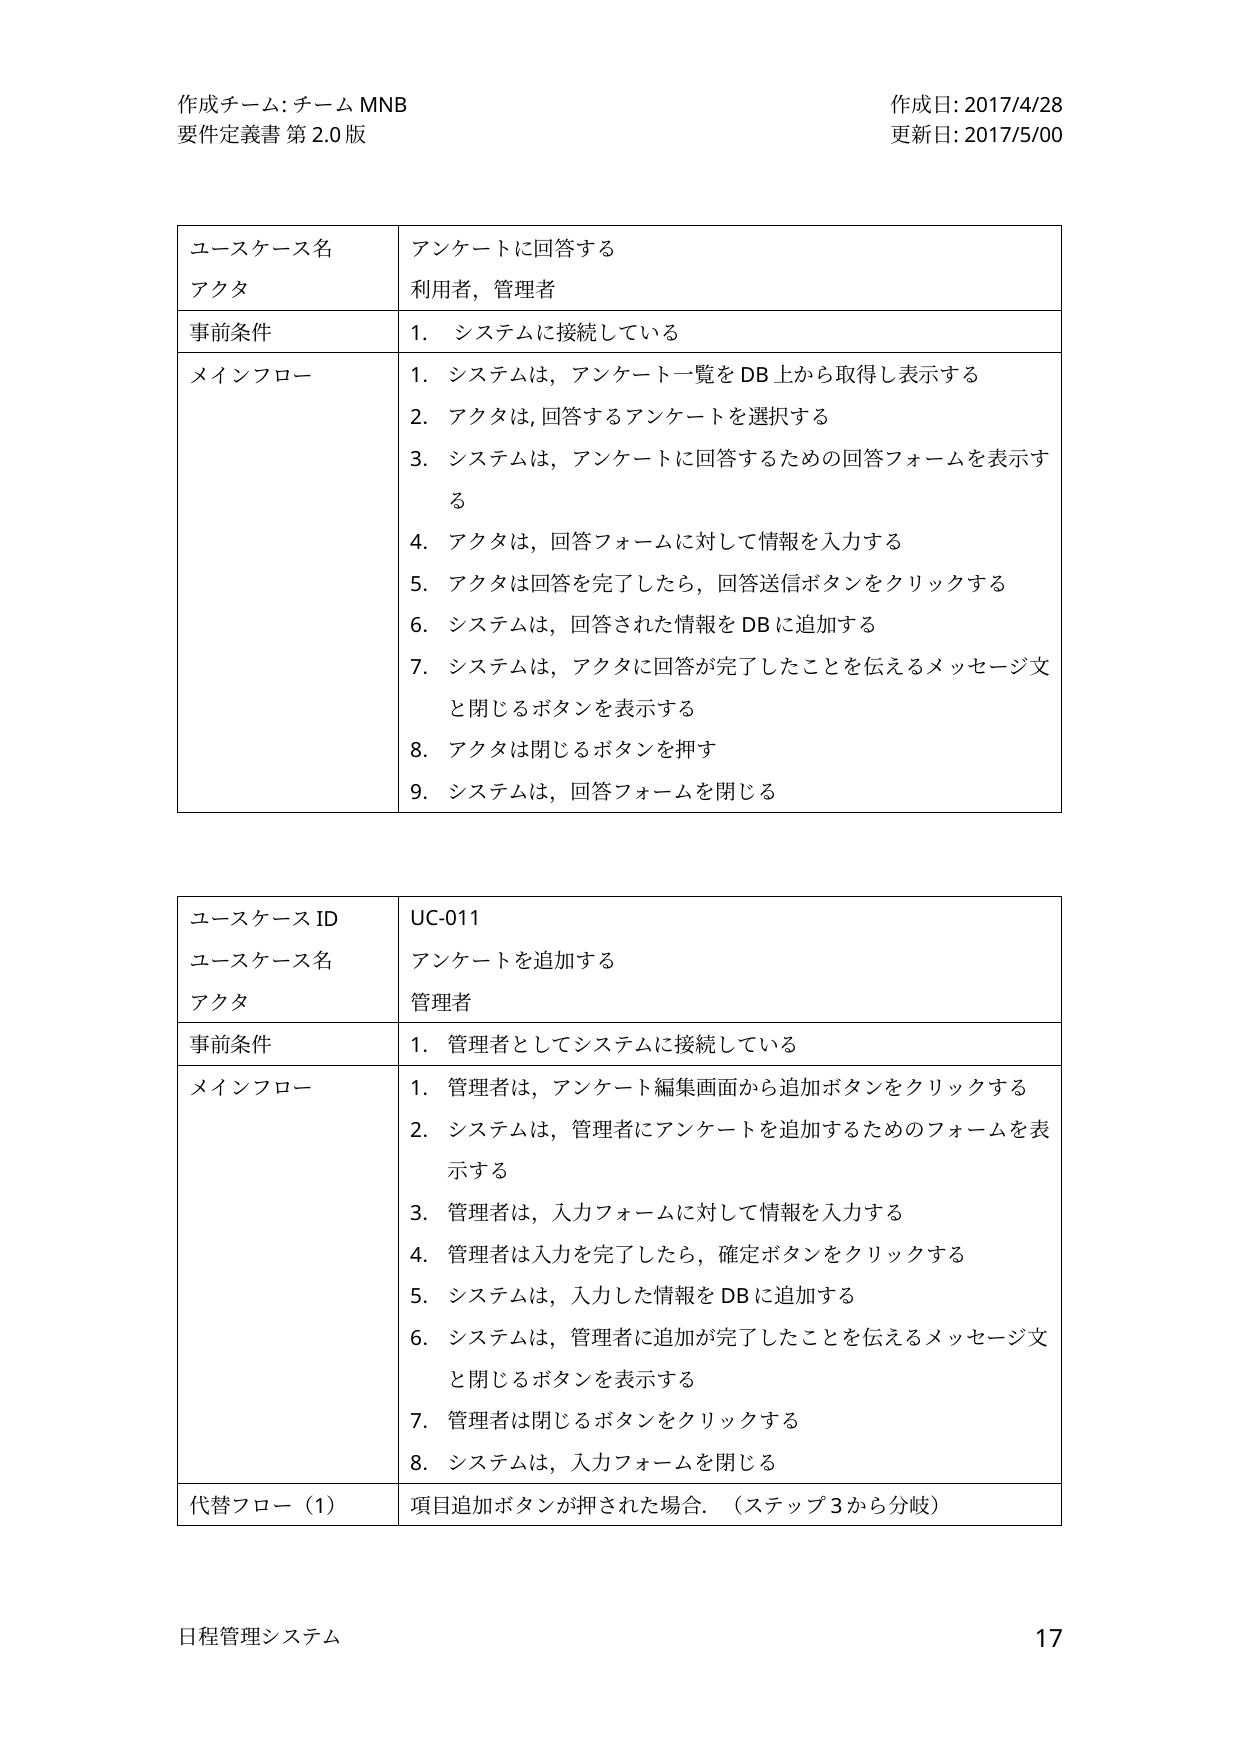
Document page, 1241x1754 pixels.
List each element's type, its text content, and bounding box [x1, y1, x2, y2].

table_cell 事前条件 [178, 311, 398, 352]
table_cell 事前条件 [178, 1023, 398, 1065]
table_cell システムは，アンケート一覧をDB上から取得し表示する アクタは, 回答するアンケートを選択する システムは，アンケートに回答するための回答フォームを表示する アクタは，回答フォームに対して情報を入力する アクタは回答を完了したら，回答送信ボタンをクリックする システムは，回答された情報をDBに追加する システムは，アクタに回答が完了したことを伝えるメッセージ文と閉じるボタンを表示する アクタは閉じるボタンを押す システムは，回答フォームを閉じる [399, 353, 1061, 812]
table_cell 管理者としてシステムに接続している [399, 1023, 1061, 1065]
table_header UC-010 アンケートに回答する 利用者，管理者 [399, 226, 1061, 309]
table_cell 管理者は，アンケート編集画面から追加ボタンをクリックする システムは，管理者にアンケートを追加するためのフォームを表示する 管理者は，入力フォームに対して情報を入力する 管理者は入力を完了したら，確定ボタンをクリックする システムは，入力した情報をDBに追加する システムは，管理者に追加が完了したことを伝えるメッセージ文と閉じるボタンを表示する 管理者は閉じるボタンをクリックする システムは，入力フォームを閉じる [399, 1066, 1061, 1482]
table_header ユースケースID ユースケース名 アクタ [178, 226, 398, 309]
table_header ユースケースID ユースケース名 アクタ [178, 897, 398, 1022]
table_cell メインフロー [178, 1066, 398, 1482]
table_cell 代替フロー（1） [178, 1484, 398, 1525]
table_cell 項目追加ボタンが押された場合．（ステップ3から分岐） システムは，追加した項目の内容を保存するための領域をDB上に確保する システムは，入力項目を追加する（ステップ3へ戻る） [399, 1484, 1061, 1525]
table_cell システムに接続している [399, 311, 1061, 352]
table_cell メインフロー [178, 353, 398, 812]
table_header UC-011 アンケートを追加する 管理者 [399, 897, 1061, 1022]
